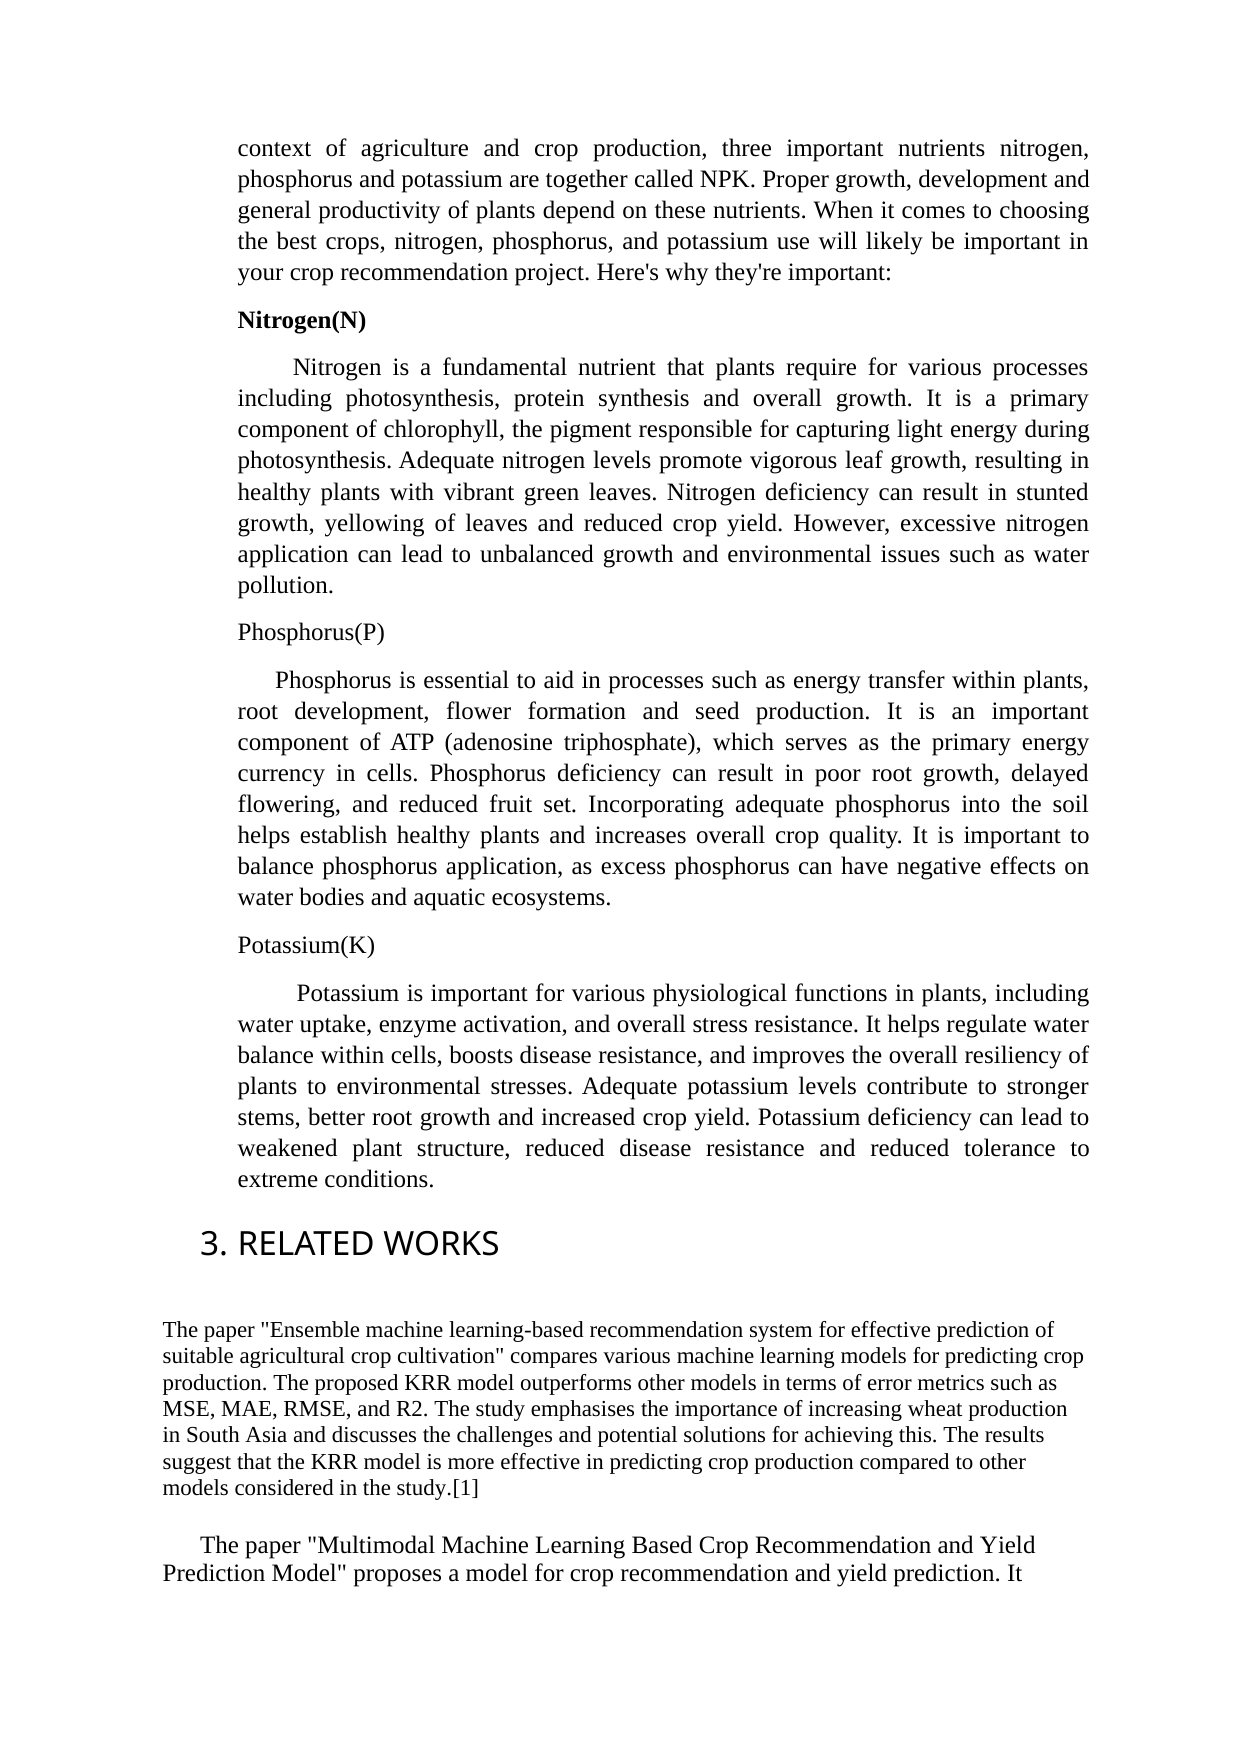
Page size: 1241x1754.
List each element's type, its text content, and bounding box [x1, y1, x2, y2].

text The paper "Ensemble machine learning-based recommendation system for effective prediction of suitable agricultural crop cultivation" compares various machine learning models for predicting crop production. The proposed KRR model outperforms other models in terms of error metrics such as MSE, MAE, RMSE, and R2. The study emphasises the importance of increasing wheat production in South Asia and discusses the challenges and potential solutions for achieving this. The results suggest that the KRR model is more effective in predicting crop production compared to other models considered in the study. [162, 1316, 1090, 1501]
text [237, 133, 1090, 286]
subtitle RELATED WORKS [200, 1220, 1090, 1266]
text Nitrogen is a fundamental nutrient that plants require for various processes including photosynthesis, protein synthesis and overall growth. It is a primary component of chlorophyll, the pigment responsible for capturing light energy during photosynthesis. Adequate nitrogen levels promote vigorous leaf growth, resulting in healthy plants with vibrant green leaves. Nitrogen deficiency can result in stunted growth, yellowing of leaves and reduced crop yield. However, excessive nitrogen application can lead to unbalanced growth and environmental issues such as water pollution. [237, 352, 1090, 598]
text Nitrogen(N) [237, 305, 1090, 333]
text Potassium(K) [237, 930, 1090, 959]
text Phosphorus(P) [237, 617, 1090, 646]
text Phosphorus is essential to aid in processes such as energy transfer within plants, root development, flower formation and seed production. It is an important component of ATP (adenosine triphosphate), which serves as the primary energy currency in cells. Phosphorus deficiency can result in poor root growth, delayed flowering, and reduced fruit set. Incorporating adequate phosphorus into the soil helps establish healthy plants and increases overall crop quality. It is important to balance phosphorus application, as excess phosphorus can have negative effects on water bodies and aquatic ecosystems. [237, 665, 1090, 911]
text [162, 1530, 1090, 1587]
text Potassium is important for various physiological functions in plants, including water uptake, enzyme activation, and overall stress resistance. It helps regulate water balance within cells, boosts disease resistance, and improves the overall resiliency of plants to environmental stresses. Adequate potassium levels contribute to stronger stems, better root growth and increased crop yield. Potassium deficiency can lead to weakened plant structure, reduced disease resistance and reduced tolerance to extreme conditions. [237, 978, 1090, 1193]
